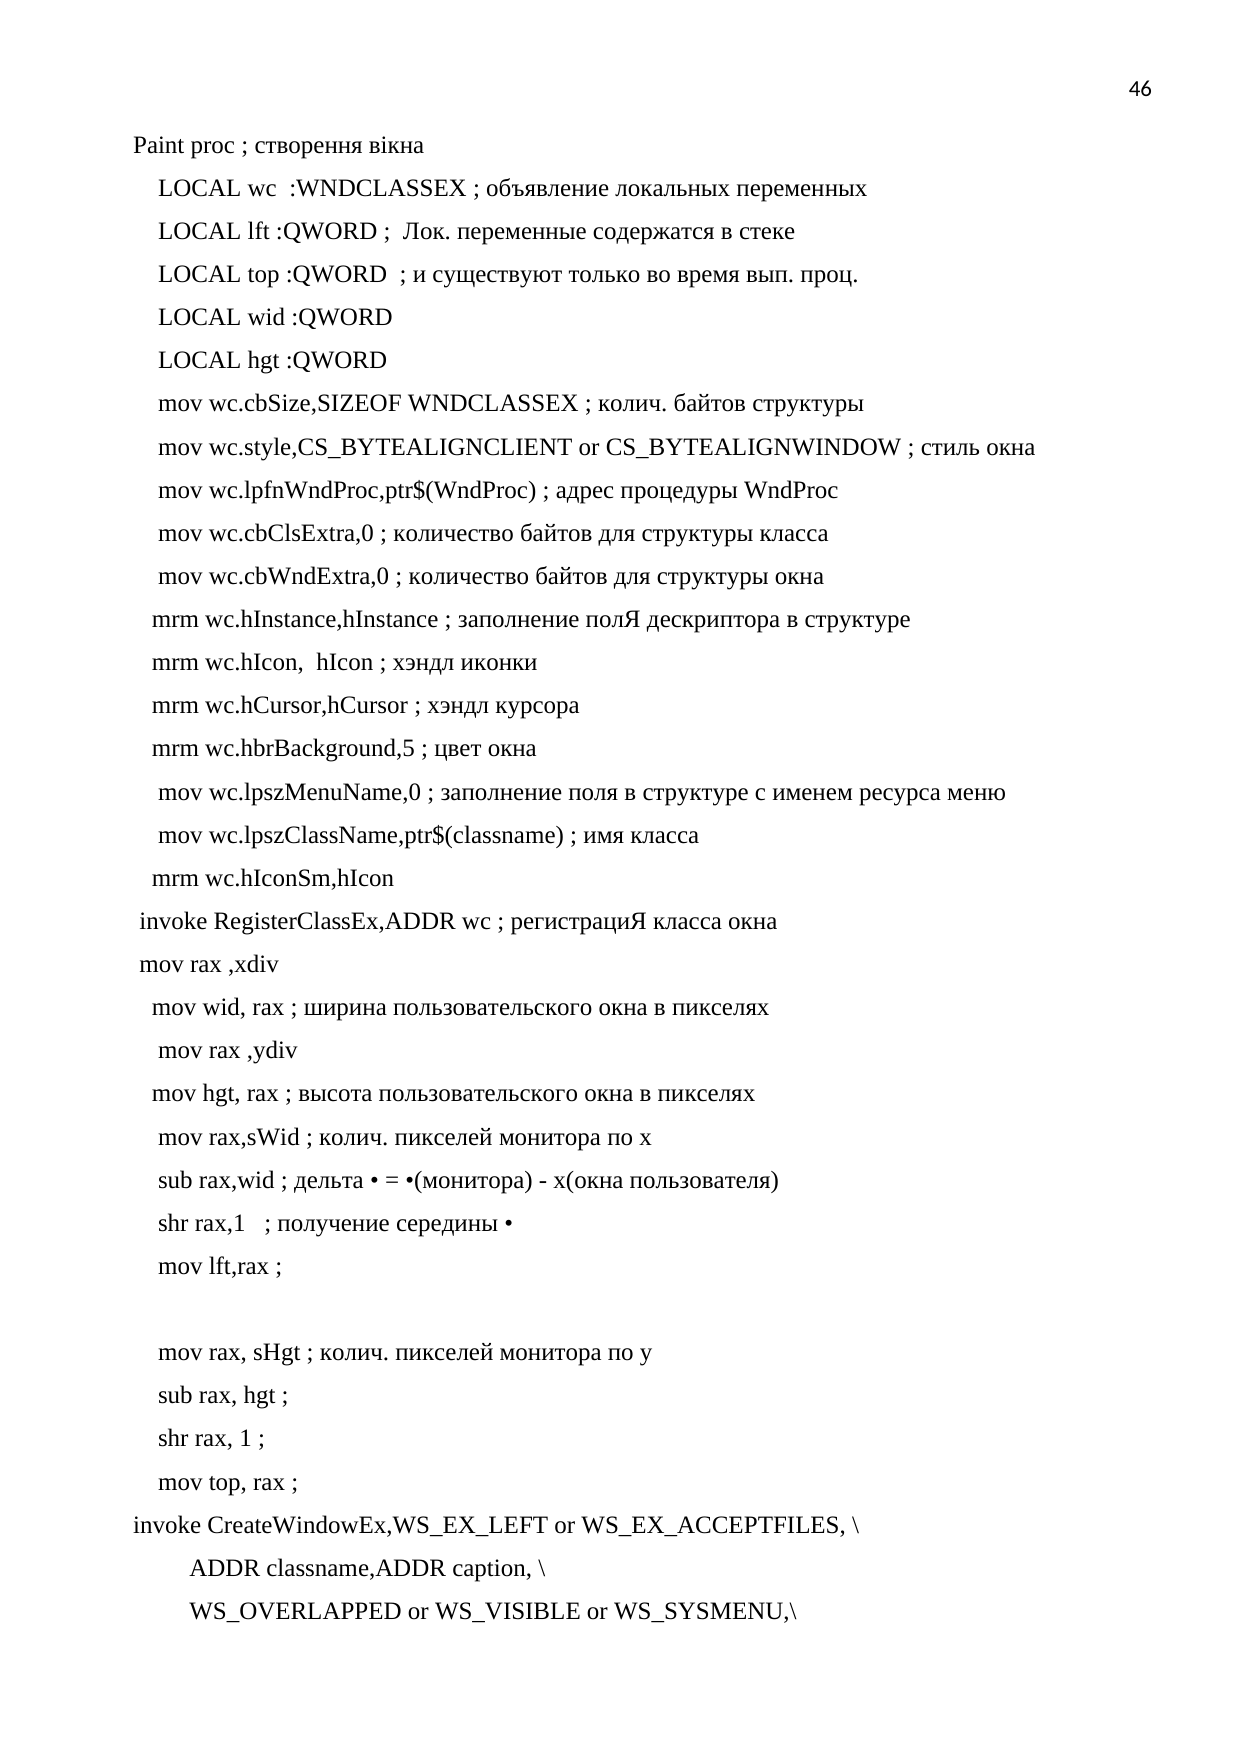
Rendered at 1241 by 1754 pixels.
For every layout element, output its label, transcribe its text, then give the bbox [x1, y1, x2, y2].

text mrm wc.hbrBackground,5 ; цвет окна [133, 733, 1152, 762]
text mov rax,sWid ; колич. пикселей монитора по x [133, 1122, 1152, 1150]
text mov wc.lpszMenuName,0 ; заполнение поля в структуре с именем ресурса меню [133, 777, 1152, 805]
text Paint proc ; створення вікна [133, 130, 1152, 158]
text mov wc.lpfnWndProc,ptr$(WndProc) ; адрес процедуры WndProc [133, 475, 1152, 503]
text mov wc.lpszClassName,ptr$(classname) ; имя класса [133, 820, 1152, 848]
text mrm wc.hCursor,hCursor ; хэндл курсора [133, 690, 1152, 719]
text LOCAL lft :QWORD ; Лок. переменные содержатся в стеке [133, 216, 1152, 245]
text mrm wc.hIcon, hIcon ; хэндл иконки [133, 647, 1152, 676]
text mrm wc.hIconSm,hIcon [133, 863, 1152, 892]
text WS_OVERLAPPED or WS_VISIBLE or WS_SYSMENU,\ [133, 1596, 1152, 1625]
text mov wc.cbSize,SIZEOF WNDCLASSEX ; колич. байтов структуры [133, 388, 1152, 417]
text invoke CreateWindowEx,WS_EX_LEFT or WS_EX_ACCEPTFILES, \ [133, 1510, 1152, 1538]
text LOCAL wc :WNDCLASSEX ; объявление локальных переменных [133, 173, 1152, 202]
text LOCAL wid :QWORD [133, 302, 1152, 331]
text shr rax,1 ; получение середины • [133, 1208, 1152, 1237]
text ADDR classname,ADDR caption, \ [133, 1553, 1152, 1582]
text sub rax,wid ; дельта • = •(монитора) - х(окна пользователя) [133, 1165, 1152, 1193]
text mov wc.cbClsExtra,0 ; количество байтов для структуры класса [133, 518, 1152, 547]
text mov rax ,ydiv [133, 1035, 1152, 1064]
text mov rax, sHgt ; колич. пикселей монитора по y [133, 1337, 1152, 1366]
text mov hgt, rax ; высота пользовательского окна в пикселях [133, 1078, 1152, 1107]
text shr rax, 1 ; [133, 1423, 1152, 1452]
text mov top, rax ; [133, 1467, 1152, 1495]
text mov lft,rax ; [133, 1251, 1152, 1280]
text LOCAL top :QWORD ; и существуют только во время вып. проц. [133, 259, 1152, 288]
text mov rax ,xdiv [133, 949, 1152, 978]
text sub rax, hgt ; [133, 1380, 1152, 1409]
text mrm wc.hInstance,hInstance ; заполнение полЯ дескриптора в структуре [133, 604, 1152, 633]
text invoke RegisterClassEx,ADDR wc ; регистрациЯ класса окна [133, 906, 1152, 935]
text mov wc.cbWndExtra,0 ; количество байтов для структуры окна [133, 561, 1152, 590]
text mov wid, rax ; ширина пользовательского окна в пикселях [133, 992, 1152, 1021]
text LOCAL hgt :QWORD [133, 345, 1152, 374]
text mov wc.style,CS_BYTEALIGNCLIENT or CS_BYTEALIGNWINDOW ; стиль окна [133, 432, 1152, 460]
